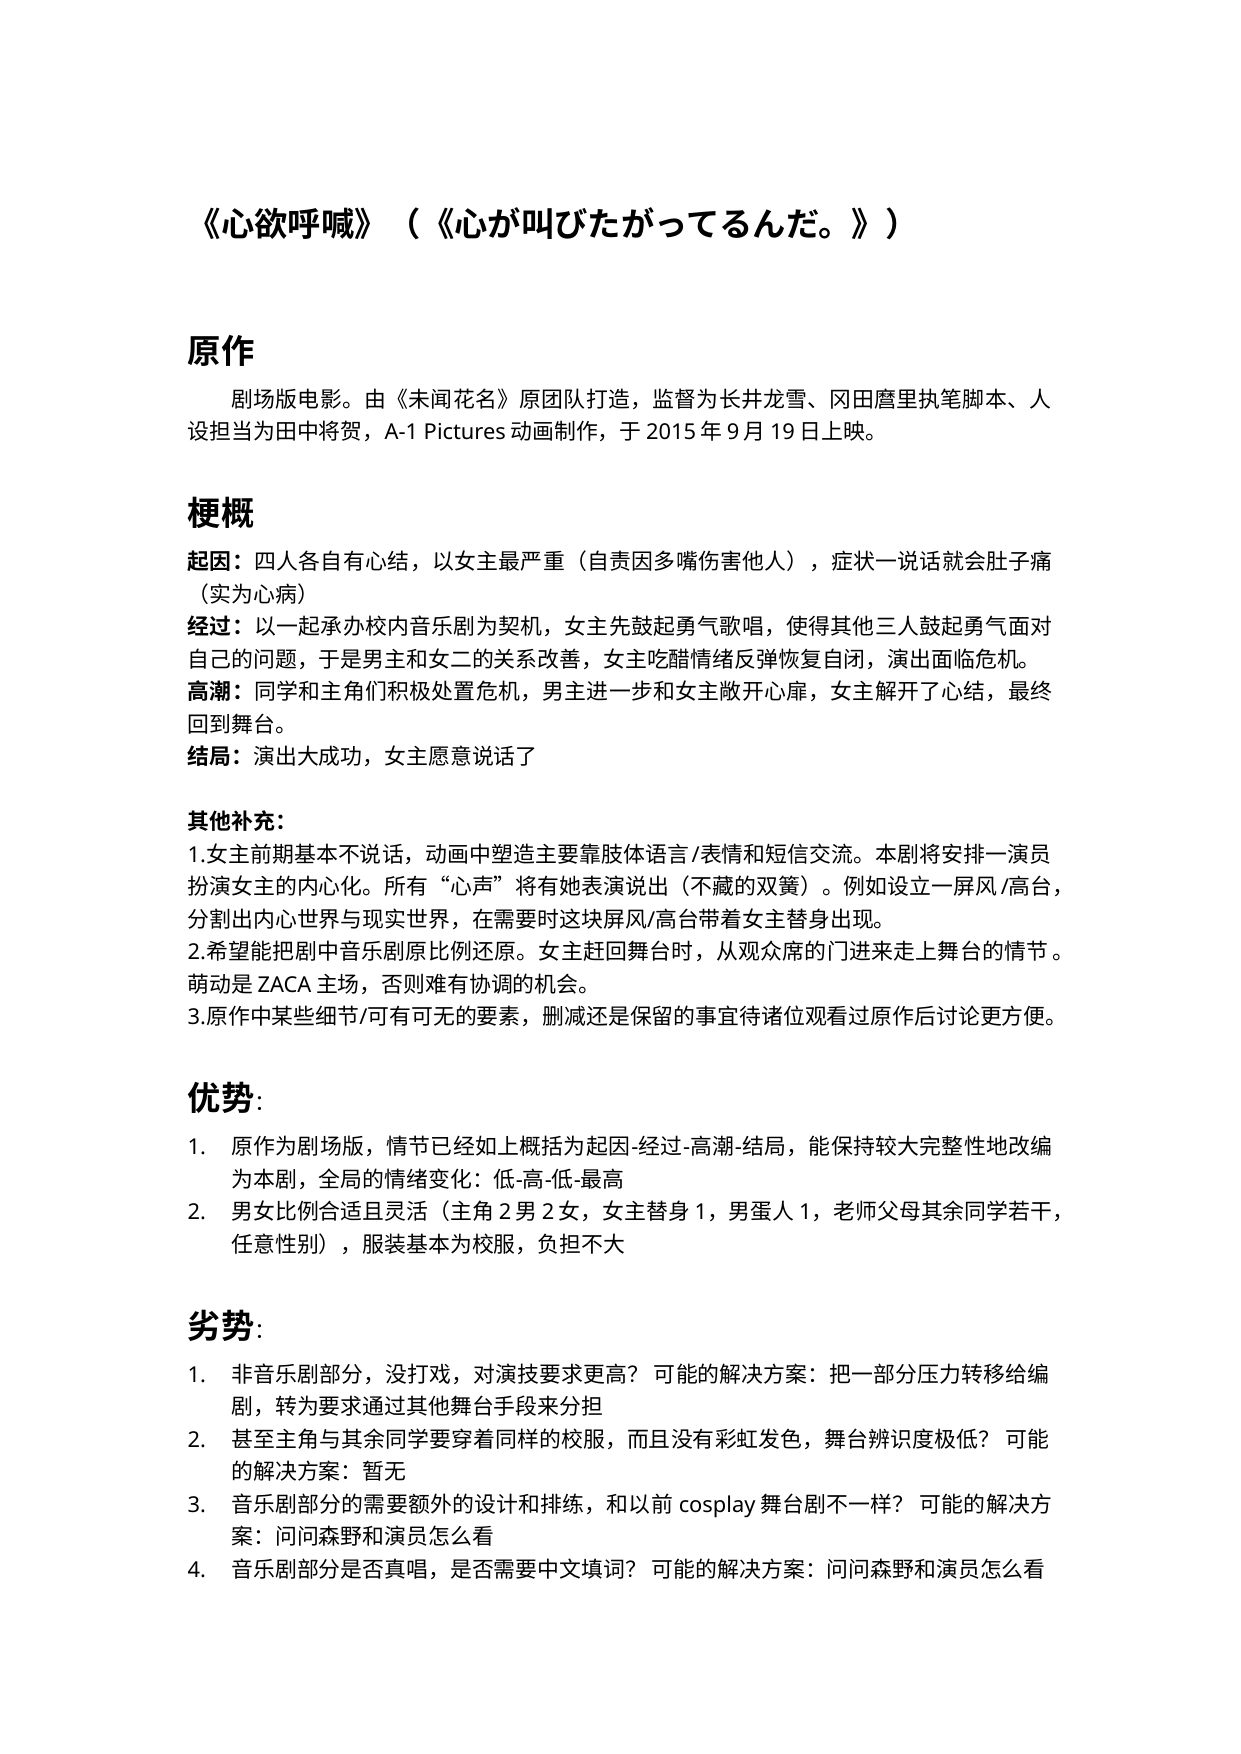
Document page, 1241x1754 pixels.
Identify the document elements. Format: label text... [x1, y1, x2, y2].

text 其他补充： [187, 804, 1053, 836]
text 经过：以一起承办校内音乐剧为契机，女主先鼓起勇气歌唱，使得其他三人鼓起勇气面对自己的问题，于是男主和女二的关系改善，女主吃醋情绪反弹恢复自闭，演出面临危机。 [187, 609, 1053, 674]
list 音乐剧部分的需要额外的设计和排练，和以前cosplay舞台剧不一样？ 可能的解决方案：问问森野和演员怎么看 [187, 1486, 1053, 1551]
list 音乐剧部分是否真唱，是否需要中文填词？ 可能的解决方案：问问森野和演员怎么看 [187, 1551, 1053, 1584]
text 梗概 [187, 479, 1053, 544]
text 结局：演出大成功，女主愿意说话了 [187, 739, 1053, 771]
list 非音乐剧部分，没打戏，对演技要求更高？ 可能的解决方案：把一部分压力转移给编剧，转为要求通过其他舞台手段来分担 [187, 1356, 1053, 1421]
text 劣势： [187, 1291, 1053, 1356]
text 原作 [187, 316, 1053, 381]
subtitle 《心欲呼喊》（《心が叫びたがってるんだ。》） [187, 189, 1053, 254]
text 起因：四人各自有心结，以女主最严重（自责因多嘴伤害他人），症状一说话就会肚子痛（实为心病） [187, 544, 1053, 609]
list 甚至主角与其余同学要穿着同样的校服，而且没有彩虹发色，舞台辨识度极低？ 可能的解决方案：暂无 [187, 1421, 1053, 1486]
text 剧场版电影。由《未闻花名》原团队打造，监督为长井龙雪、冈田麿里执笔脚本、人设担当为田中将贺，A-1 Pictures动画制作，于2015年9月19日上映。 [187, 381, 1053, 446]
text 高潮：同学和主角们积极处置危机，男主进一步和女主敞开心扉，女主解开了心结，最终回到舞台。 [187, 674, 1053, 739]
list 男女比例合适且灵活（主角2男2女，女主替身1，男蛋人1，老师父母其余同学若干，任意性别），服装基本为校服，负担不大 [187, 1194, 1053, 1259]
text 1.女主前期基本不说话，动画中塑造主要靠肢体语言/表情和短信交流。本剧将安排一演员扮演女主的内心化。所有“心声”将有她表演说出（不藏的双簧）。例如设立一屏风/高台，分割出内心世界与现实世界，在需要时这块屏风/高台带着女主替身出现。 [187, 836, 1053, 934]
text 3.原作中某些细节/可有可无的要素，删减还是保留的事宜待诸位观看过原作后讨论更方便。 [187, 999, 1053, 1031]
list 原作为剧场版，情节已经如上概括为起因-经过-高潮-结局，能保持较大完整性地改编为本剧，全局的情绪变化：低-高-低-最高 [187, 1129, 1053, 1194]
text 2.希望能把剧中音乐剧原比例还原。女主赶回舞台时，从观众席的门进来走上舞台的情节。萌动是ZACA主场，否则难有协调的机会。 [187, 934, 1053, 999]
text 优势： [187, 1064, 1053, 1129]
